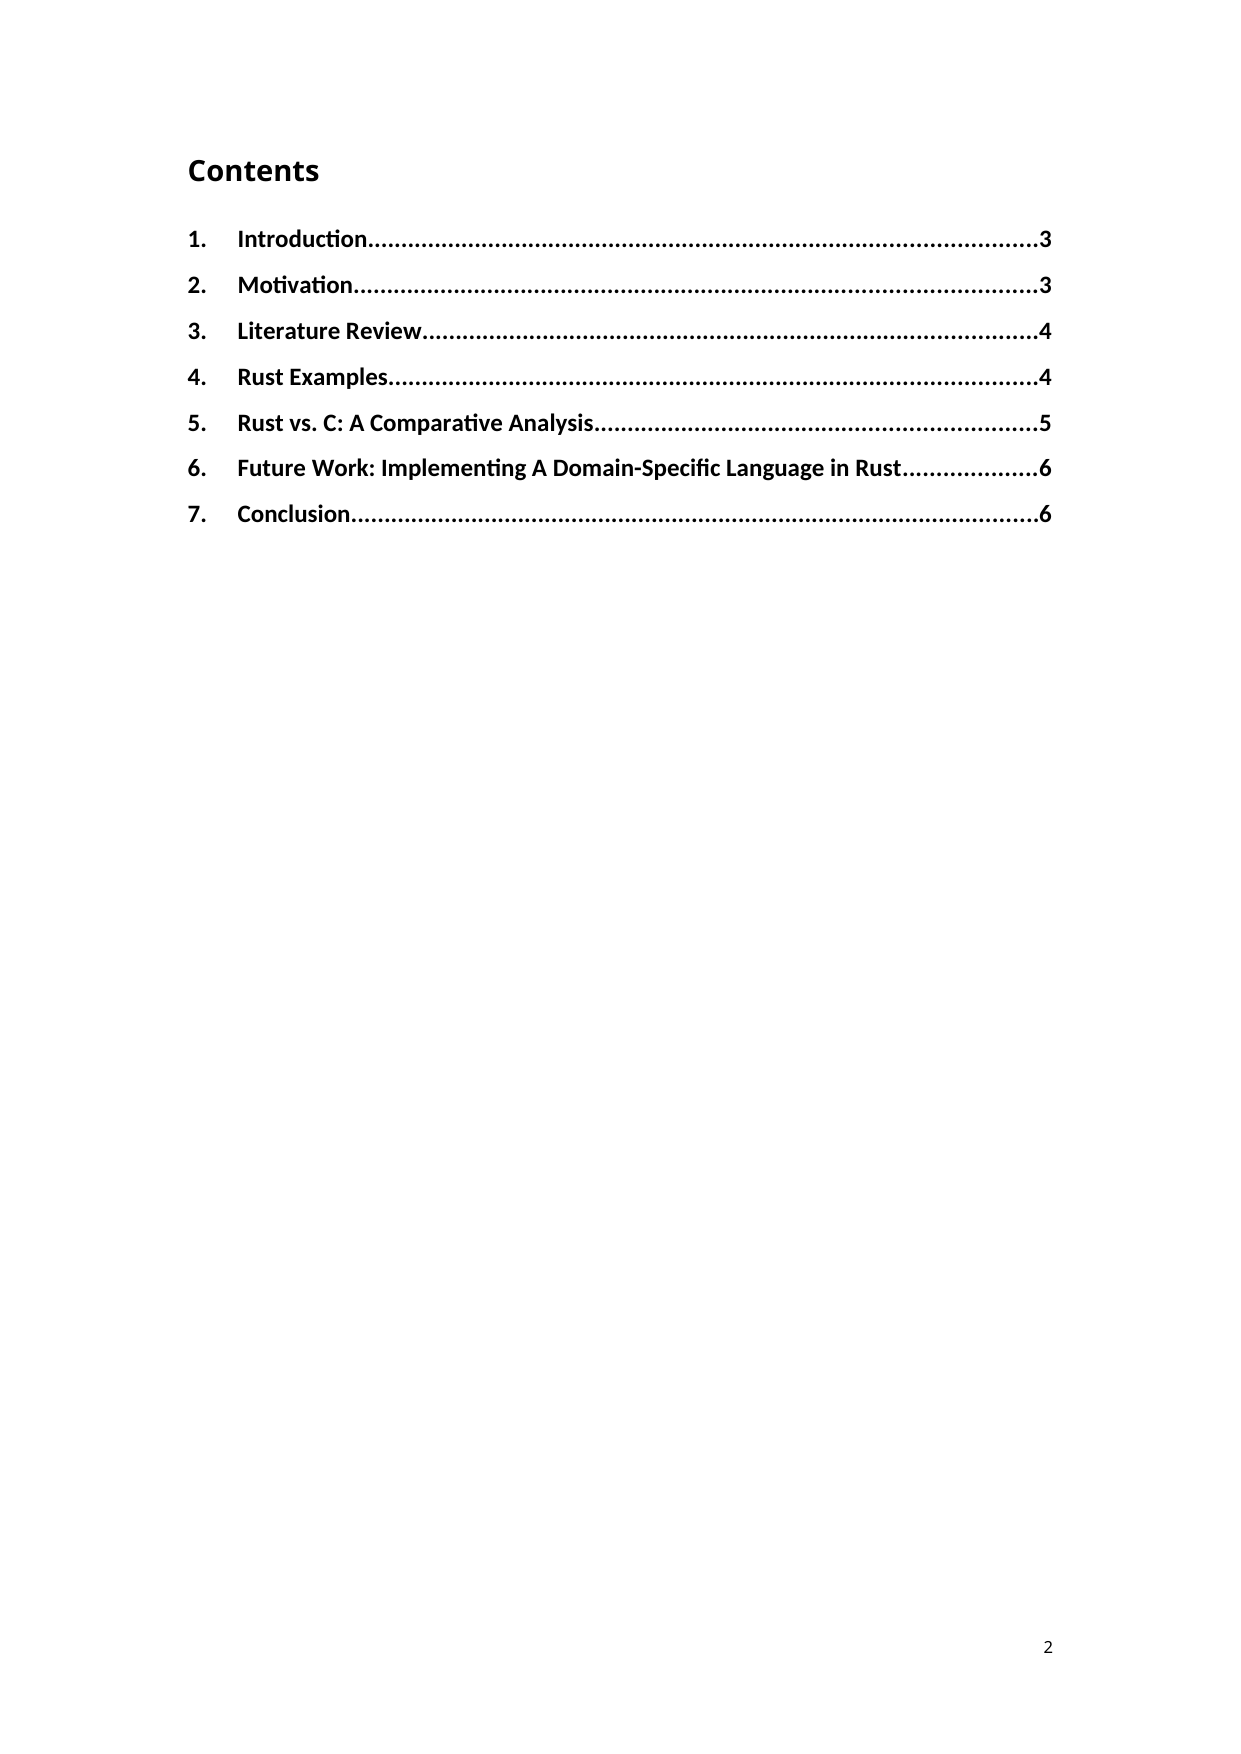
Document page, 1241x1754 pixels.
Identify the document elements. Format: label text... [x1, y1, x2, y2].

text 2. Motivation 3 [187, 273, 1053, 298]
text 5. Rust vs. C: A Comparative Analysis 5 [187, 411, 1053, 436]
text 7. Conclusion 6 [187, 503, 1053, 528]
text Contents [187, 150, 1053, 190]
text 1. Introduction 3 [187, 228, 1053, 253]
text 6. Future Work: Implementing A Domain-Specific Language in Rust 6 [187, 457, 1053, 482]
text 4. Rust Examples 4 [187, 365, 1053, 390]
text 3. Literature Review 4 [187, 319, 1053, 344]
